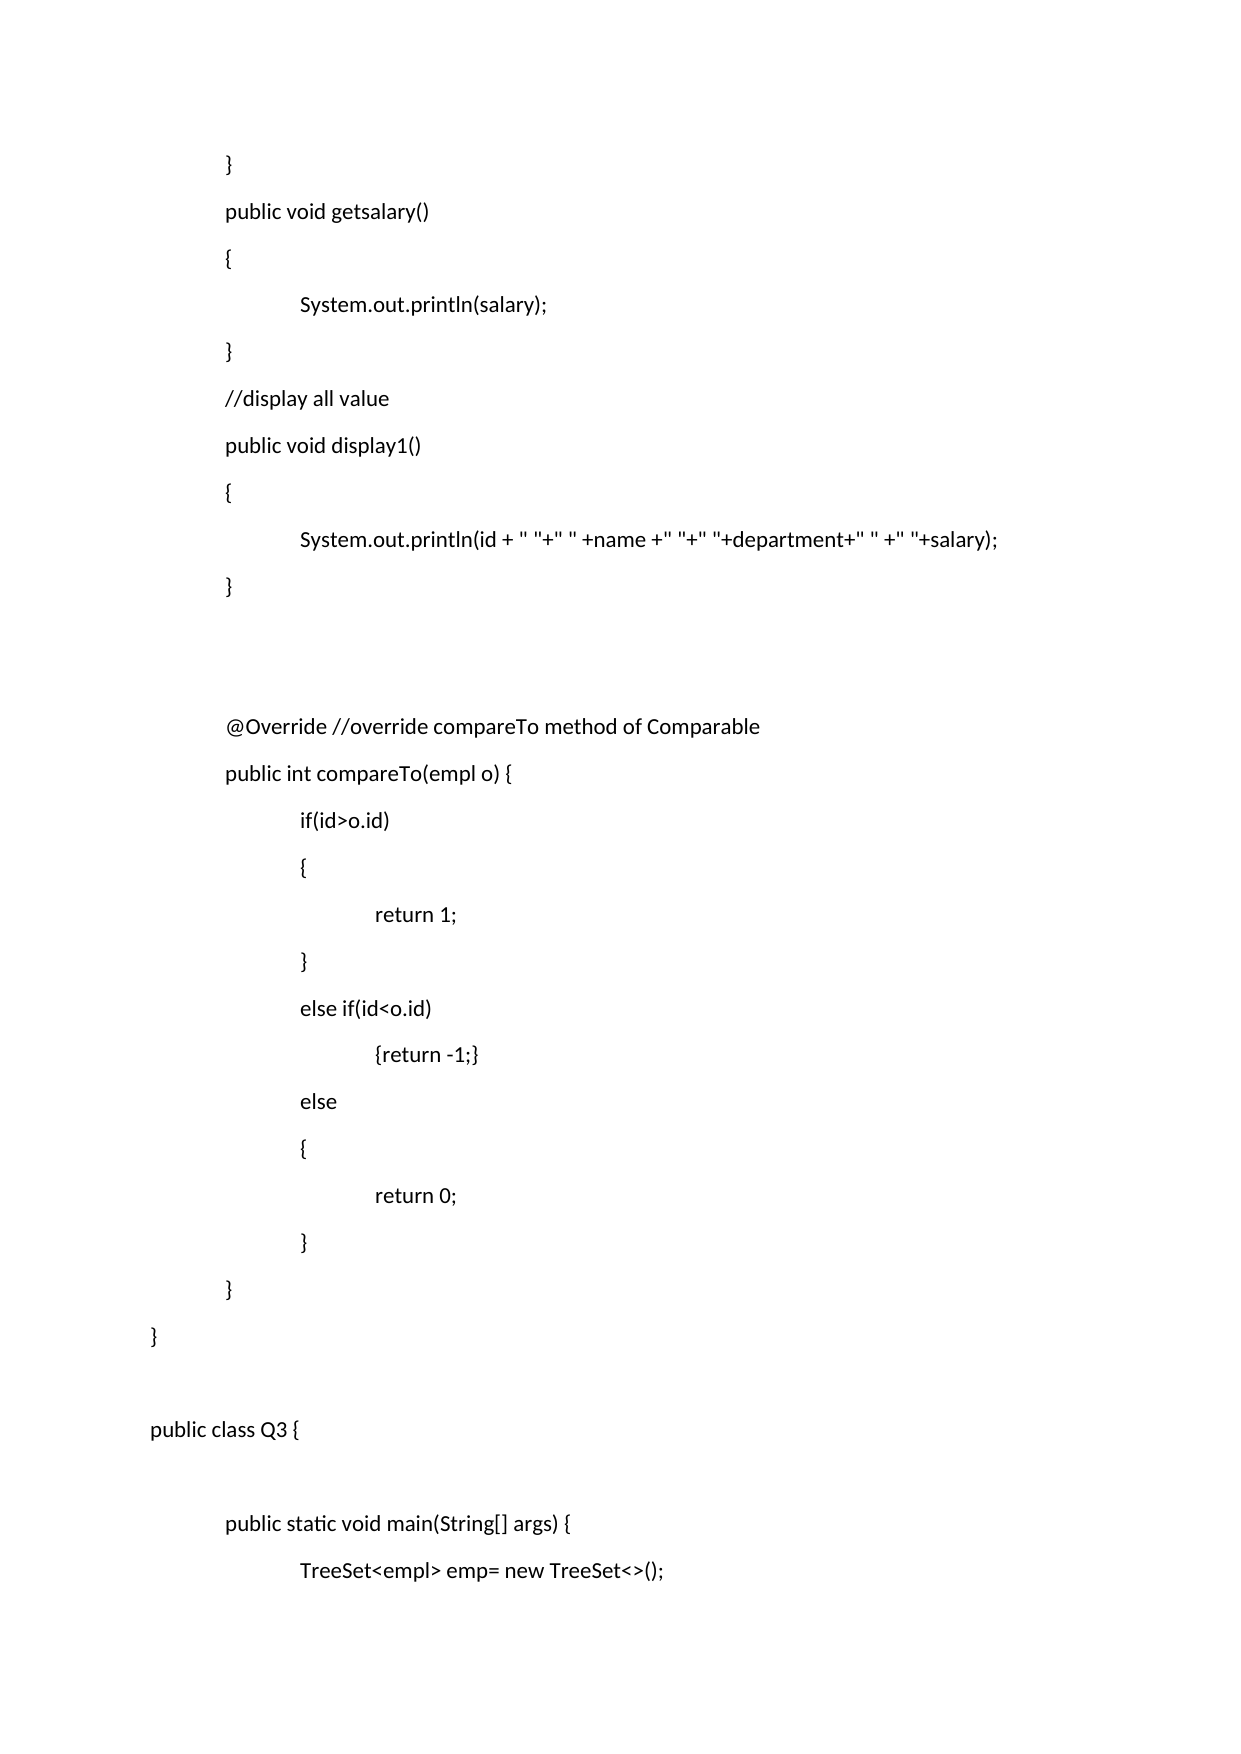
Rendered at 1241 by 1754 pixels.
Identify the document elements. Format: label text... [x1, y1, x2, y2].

text public static void main(String[] args) { [150, 1509, 1090, 1537]
text @Override //override compareTo method of Comparable [150, 712, 1090, 741]
text { [150, 244, 1090, 272]
text TreeSet<empl> emp= new TreeSet<>(); [150, 1556, 1090, 1584]
text { [150, 478, 1090, 506]
text return 1; [150, 900, 1090, 928]
text if(id>o.id) [150, 806, 1090, 834]
text } [150, 1228, 1090, 1256]
text public void display1() [150, 431, 1090, 459]
text } [150, 1322, 1090, 1350]
text else if(id<o.id) [150, 994, 1090, 1022]
text } [150, 947, 1090, 975]
text public void getsalary() [150, 197, 1090, 225]
text { [150, 1134, 1090, 1162]
text } [150, 150, 1090, 178]
text return 0; [150, 1181, 1090, 1209]
text //display all value [150, 384, 1090, 412]
text { [150, 853, 1090, 881]
text } [150, 337, 1090, 366]
text public int compareTo(empl o) { [150, 759, 1090, 787]
text else [150, 1087, 1090, 1116]
text System.out.println(salary); [150, 291, 1090, 319]
text } [150, 1275, 1090, 1303]
text System.out.println(id + " "+" " +name +" "+" "+department+" " +" "+salary); [150, 525, 1090, 553]
text } [150, 572, 1090, 600]
text public class Q3 { [150, 1416, 1090, 1444]
text {return -1;} [150, 1041, 1090, 1069]
